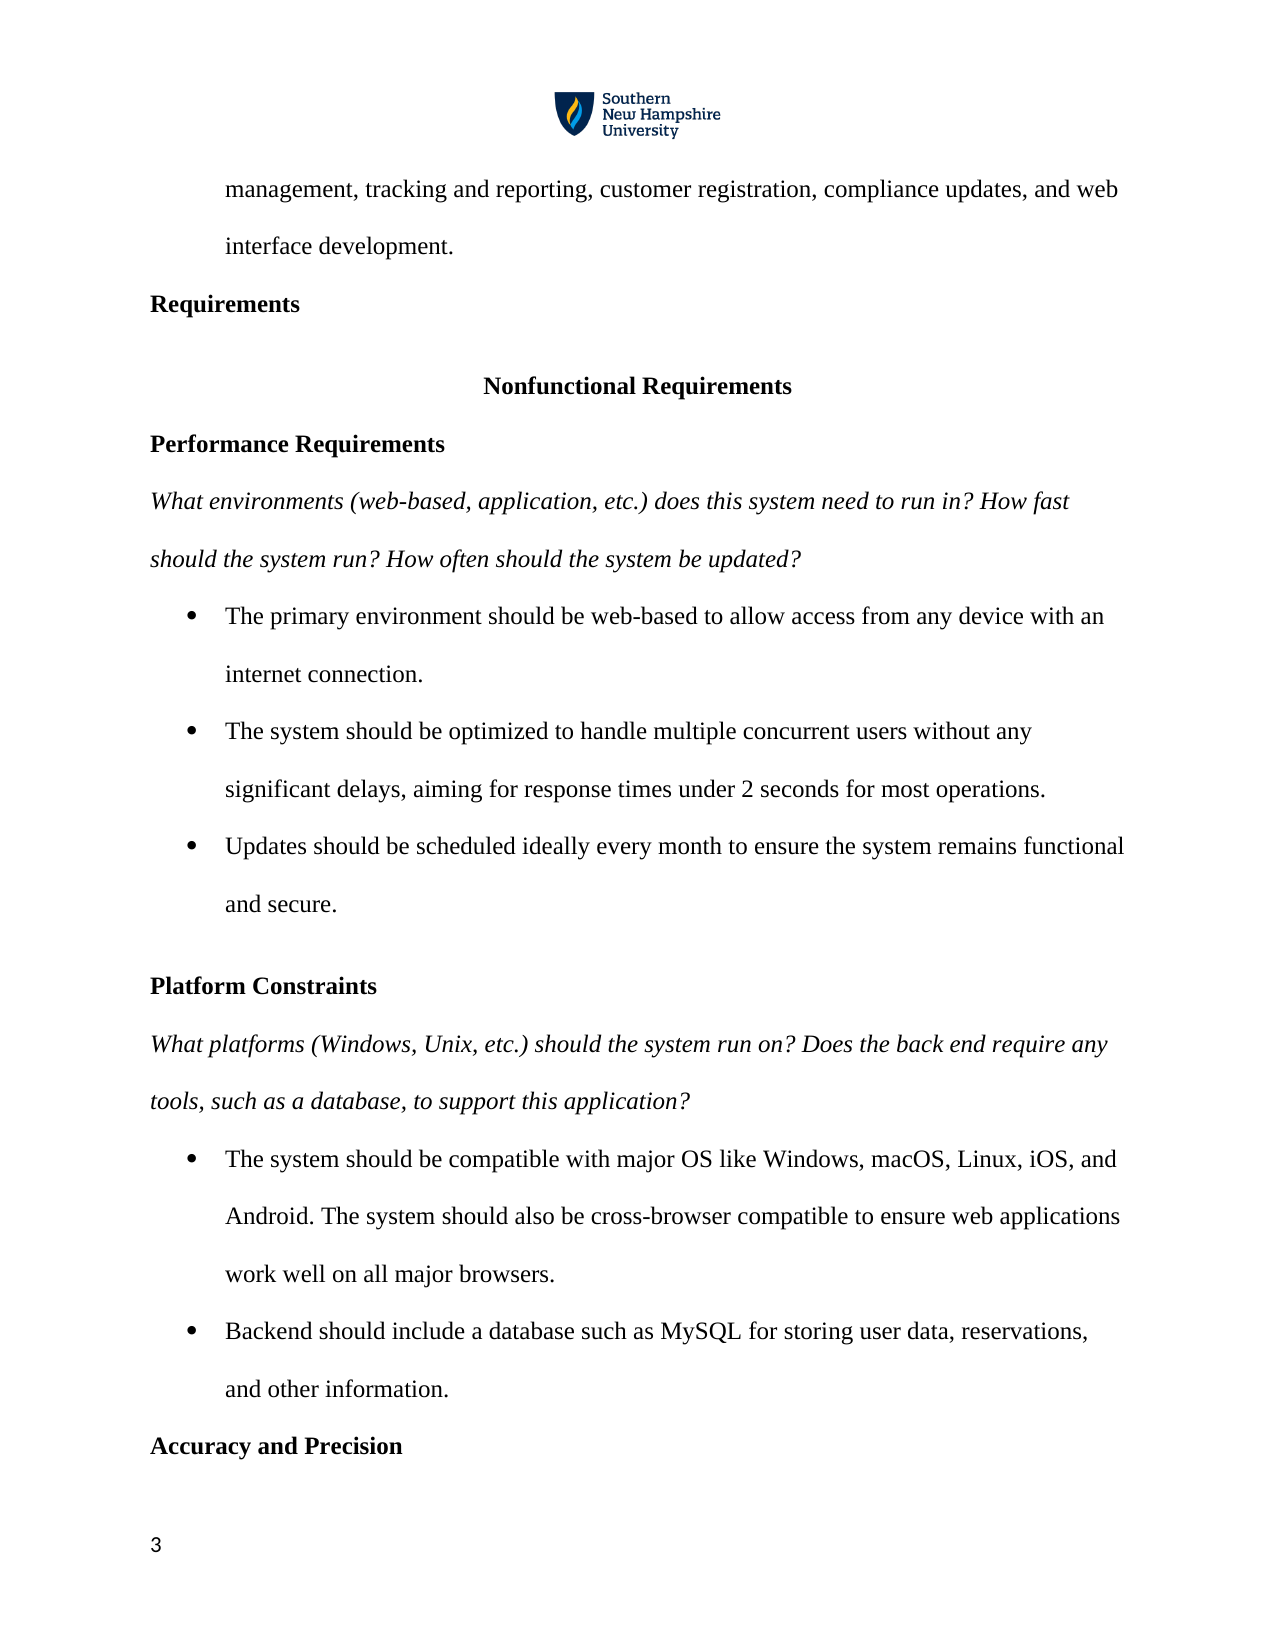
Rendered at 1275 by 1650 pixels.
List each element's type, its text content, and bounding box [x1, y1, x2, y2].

picture [546, 75, 729, 154]
subtitle Nonfunctional Requirements [150, 371, 1125, 400]
subtitle Accuracy and Precision [150, 1431, 1125, 1460]
text What platforms (Windows, Unix, etc.) should the system run on? Does the back end require any tools, such as a database, to support this application? [150, 1029, 1125, 1115]
subtitle Performance Requirements [150, 429, 1125, 458]
subtitle Platform Constraints [150, 971, 1125, 1000]
list The system should be optimized to handle multiple concurrent users without any significant delays, aiming for response times under 2 seconds for most operations. [187, 716, 1125, 803]
subtitle Requirements [150, 289, 1125, 318]
list The primary environment should be web-based to allow access from any device with an internet connection. [187, 601, 1125, 688]
list Backend should include a database such as MySQL for storing user data, reservations, and other information. [187, 1316, 1125, 1403]
text What environments (web-based, application, etc.) does this system need to run in? How fast should the system run? How often should the system be updated? [150, 486, 1125, 573]
list Updates should be scheduled ideally every month to ensure the system remains functional and secure. [187, 831, 1125, 918]
list The system should be compatible with major OS like Windows, macOS, Linux, iOS, and Android. The system should also be cross-browser compatible to ensure web applications work well on all major browsers. [187, 1144, 1125, 1288]
